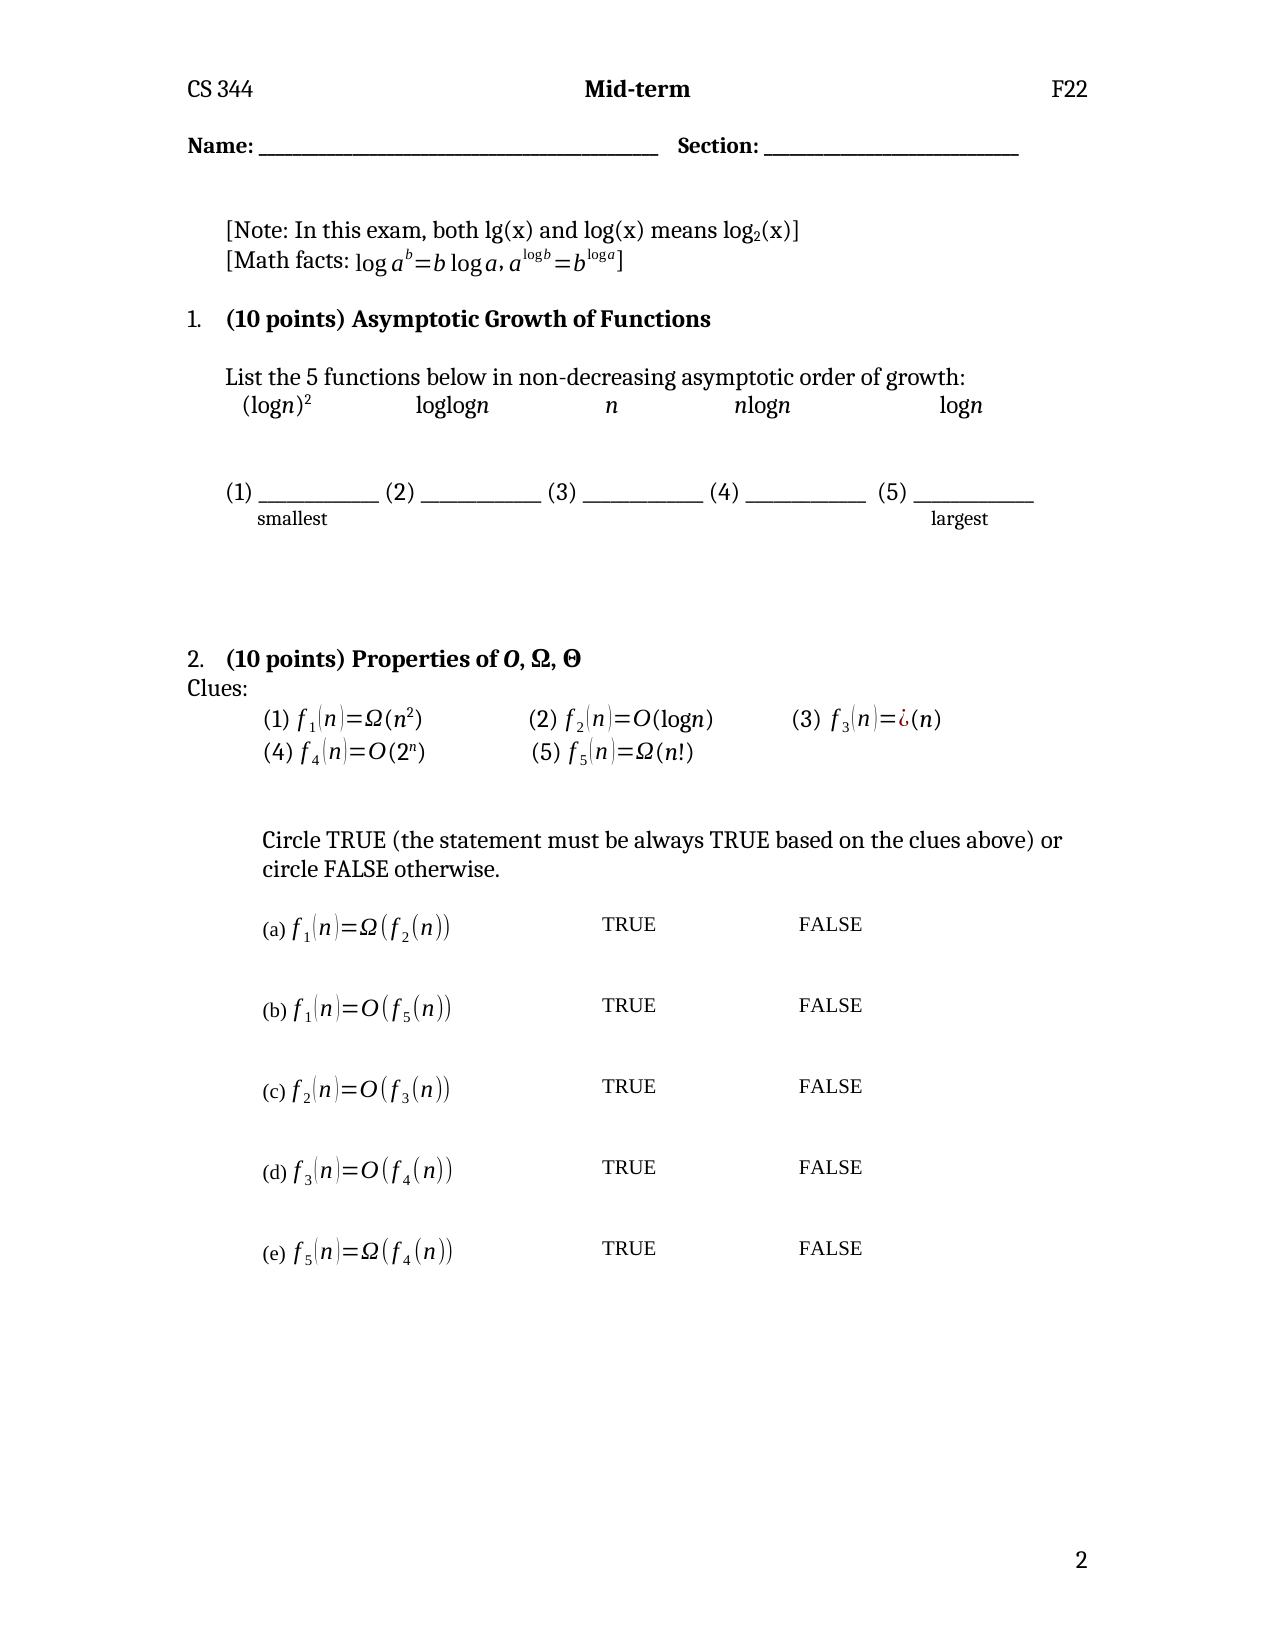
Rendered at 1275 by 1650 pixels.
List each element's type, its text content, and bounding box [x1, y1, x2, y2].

table_cell TRUE [591, 1074, 787, 1155]
text Circle TRUE (the statement must be always TRUE based on the clues above) or circle FALSE otherwise. [262, 826, 1087, 884]
text (1) (n2) (2) (logn) (3) (n) [262, 703, 1087, 736]
table_cell (d) [251, 1155, 591, 1236]
table_cell TRUE [591, 993, 787, 1074]
text (logn)2 loglogn n nlogn logn [225, 391, 1087, 420]
table_cell (e) [251, 1236, 591, 1317]
table_header TRUE [591, 913, 787, 993]
table_cell FALSE [788, 993, 1059, 1074]
list (10 points) Properties of O, Ω, Θ [187, 645, 1087, 674]
table_header (a) [251, 913, 591, 993]
table_cell FALSE [788, 1074, 1059, 1155]
table_header FALSE [788, 913, 1059, 993]
table_cell TRUE [591, 1236, 787, 1317]
text (4) (2n) (5) (n!) [262, 736, 1087, 769]
table_cell (b) [251, 993, 591, 1074]
text (1) _____________ (2) _____________ (3) _____________ (4) _____________ (5) _____________ [225, 477, 1087, 506]
list [Math facts: , ] [225, 245, 1087, 276]
text Clues: [187, 674, 1087, 703]
list [Note: In this exam, both lg(x) and log(x) means log2(x)] [225, 216, 1087, 245]
table_cell TRUE [591, 1155, 787, 1236]
list (10 points) Asymptotic Growth of Functions [187, 305, 1087, 334]
text smallest largest [225, 506, 1087, 530]
table_cell (c) [251, 1074, 591, 1155]
table_cell FALSE [788, 1155, 1059, 1236]
table_cell FALSE [788, 1236, 1059, 1317]
text List the 5 functions below in non-decreasing asymptotic order of growth: [225, 362, 1087, 391]
